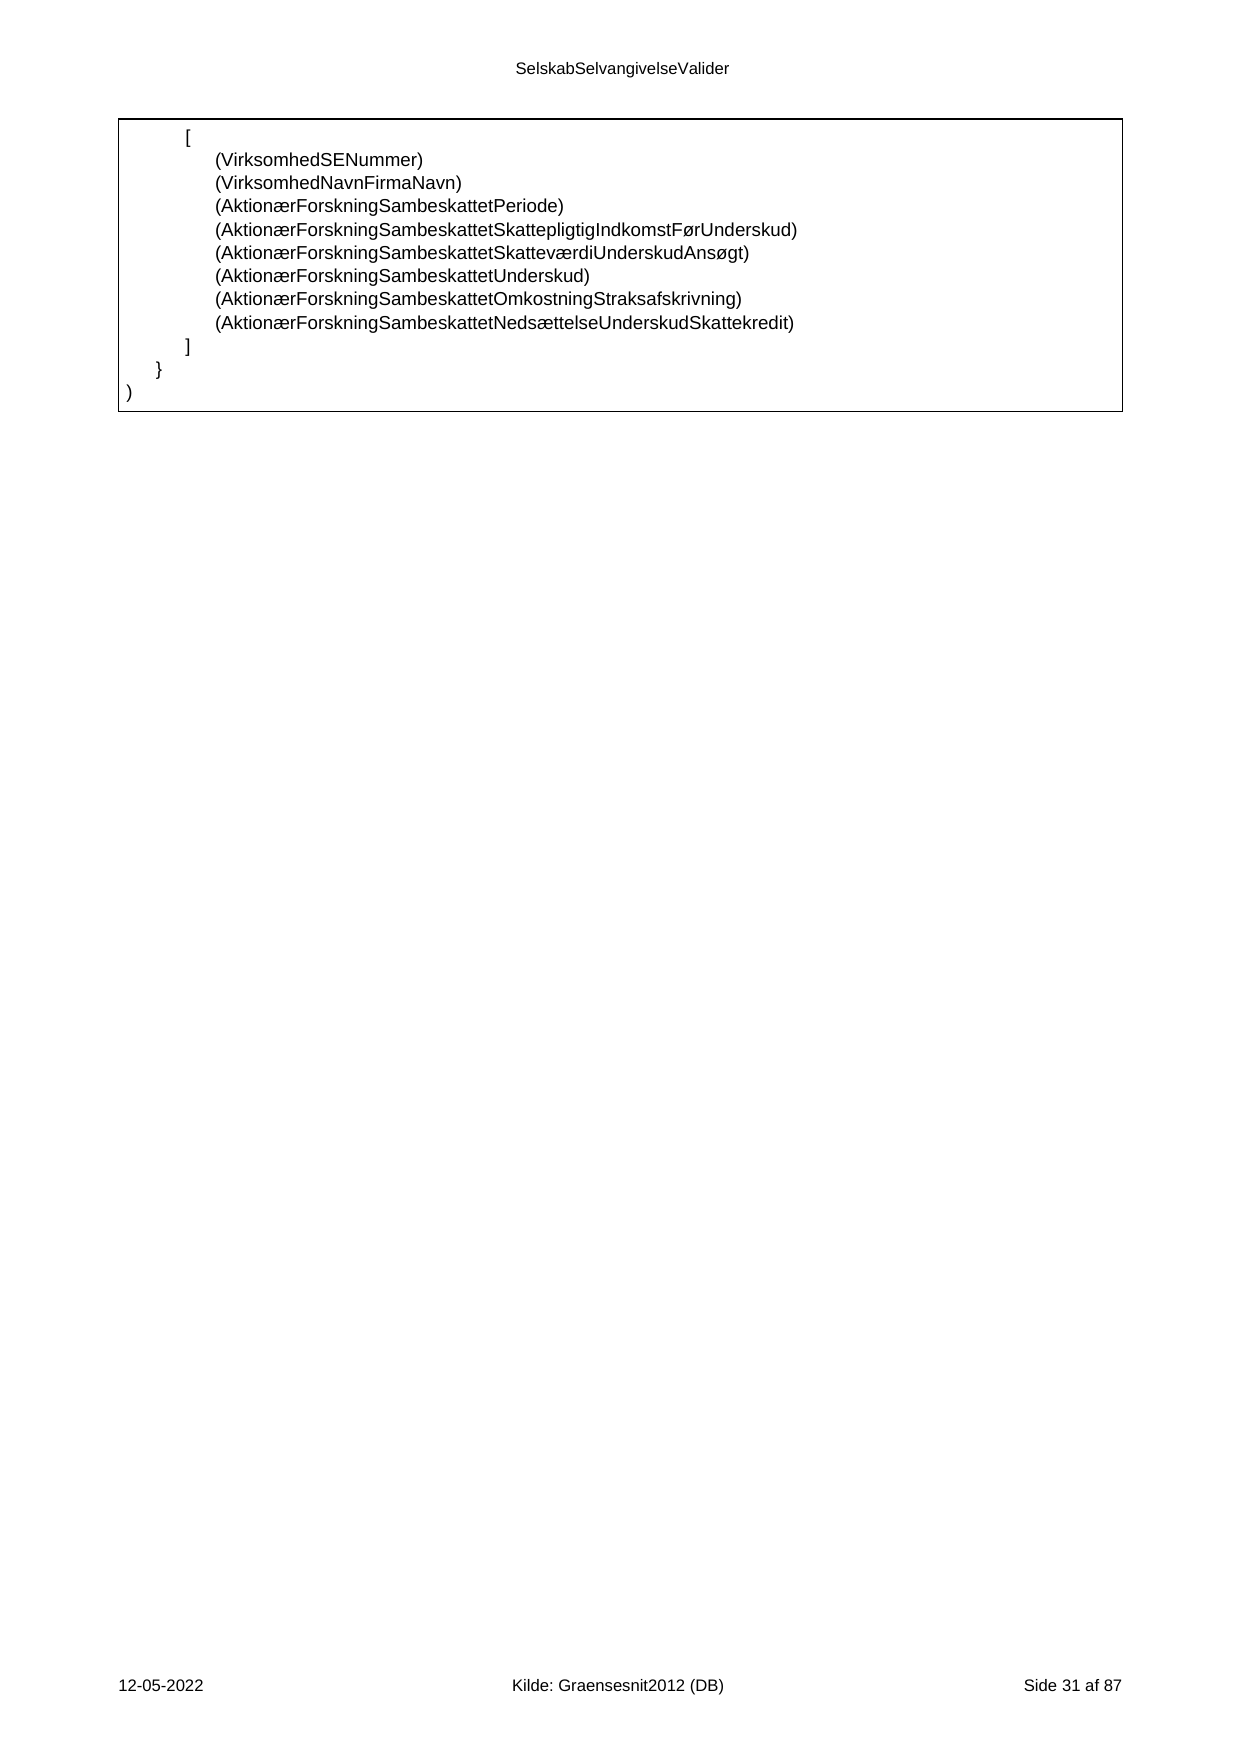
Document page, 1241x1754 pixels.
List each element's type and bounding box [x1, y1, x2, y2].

table_cell [119, 120, 1122, 411]
